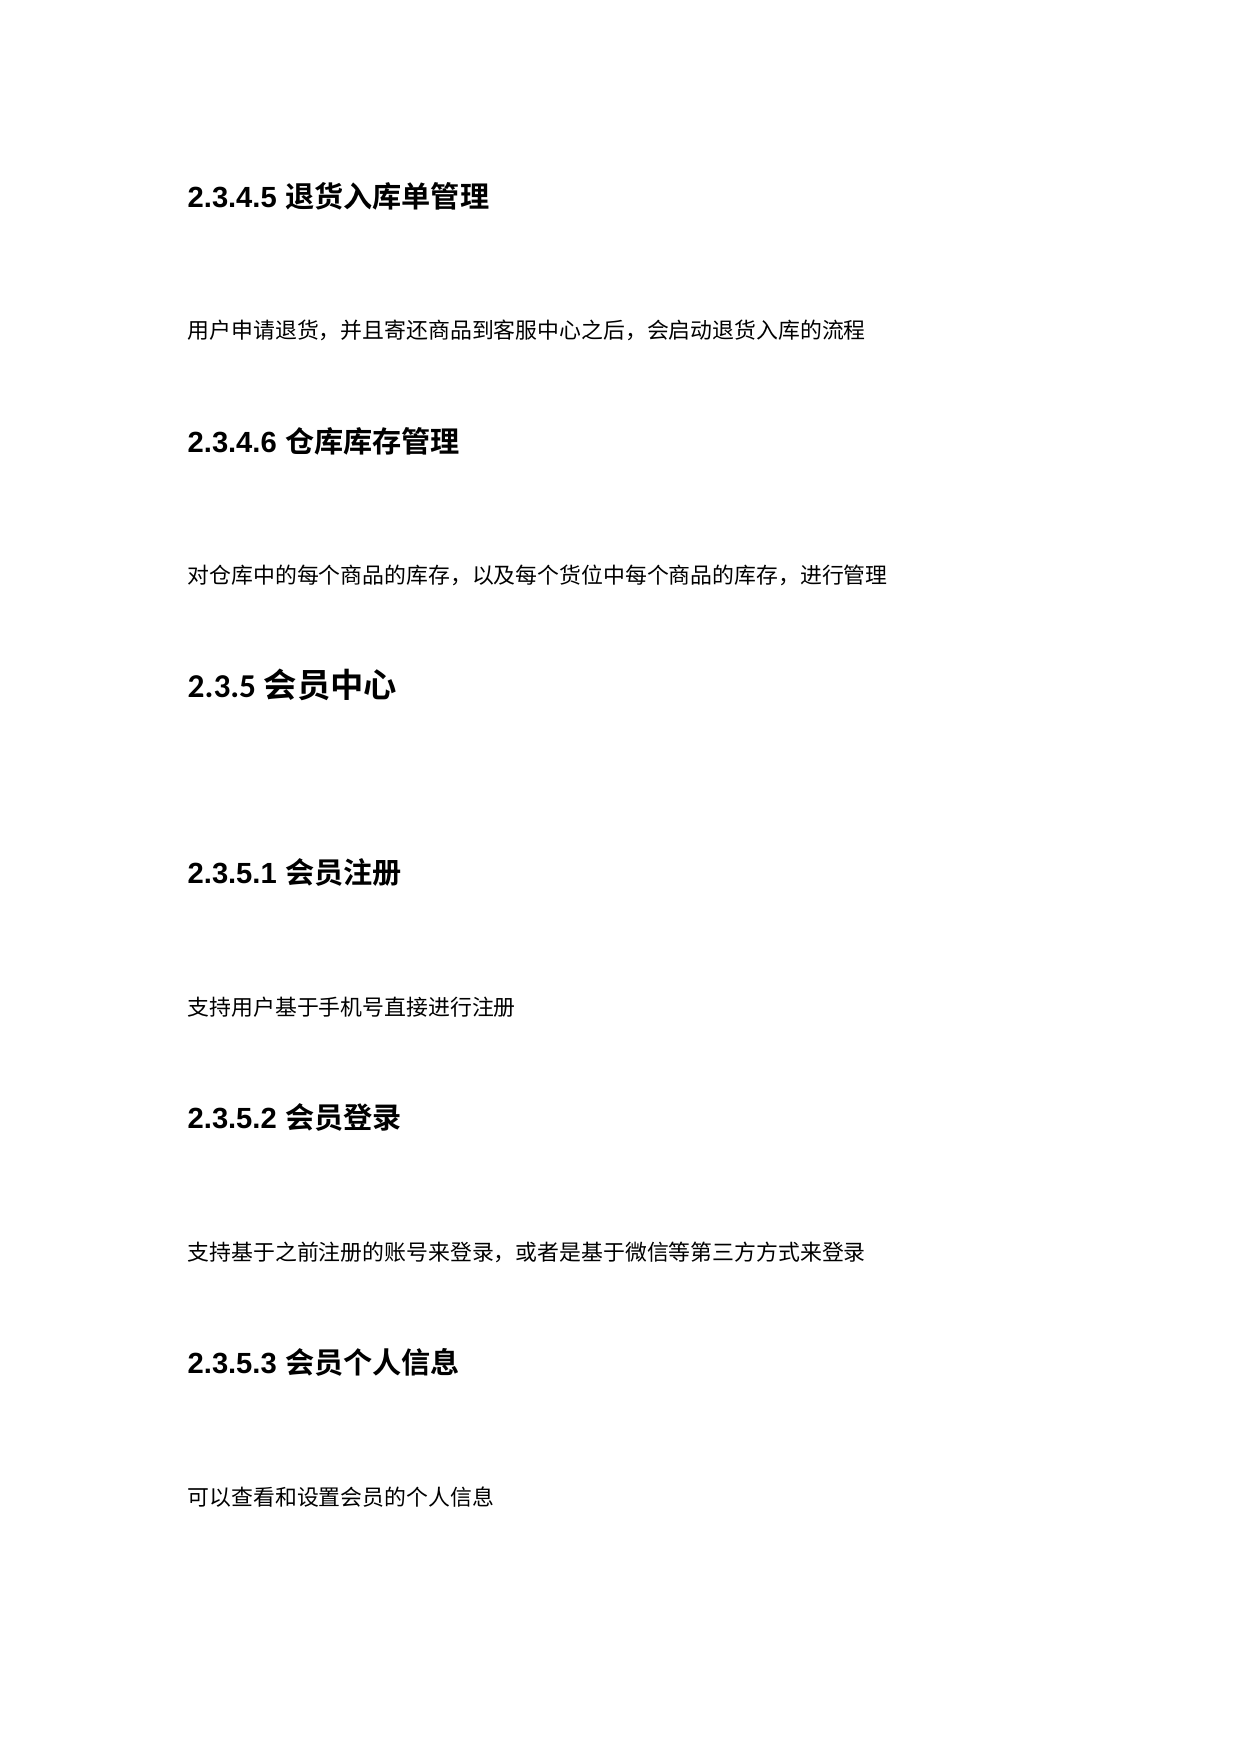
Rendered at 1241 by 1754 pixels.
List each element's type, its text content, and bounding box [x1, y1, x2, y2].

text 支持用户基于手机号直接进行注册 [187, 989, 1053, 1022]
text 支持基于之前注册的账号来登录，或者是基于微信等第三方方式来登录 [187, 1234, 1053, 1267]
subtitle 2.3.4.5 退货入库单管理 [187, 162, 1053, 227]
subtitle 2.3.5.2 会员登录 [187, 1084, 1053, 1149]
text 可以查看和设置会员的个人信息 [187, 1480, 1053, 1512]
subtitle 2.3.5.3 会员个人信息 [187, 1329, 1053, 1394]
text 对仓库中的每个商品的库存，以及每个货位中每个商品的库存，进行管理 [187, 558, 1053, 591]
subtitle 2.3.5.1 会员注册 [187, 838, 1053, 903]
subtitle 2.3.5 会员中心 [187, 650, 1053, 715]
text 用户申请退货，并且寄还商品到客服中心之后，会启动退货入库的流程 [187, 313, 1053, 345]
subtitle 2.3.4.6 仓库库存管理 [187, 407, 1053, 472]
